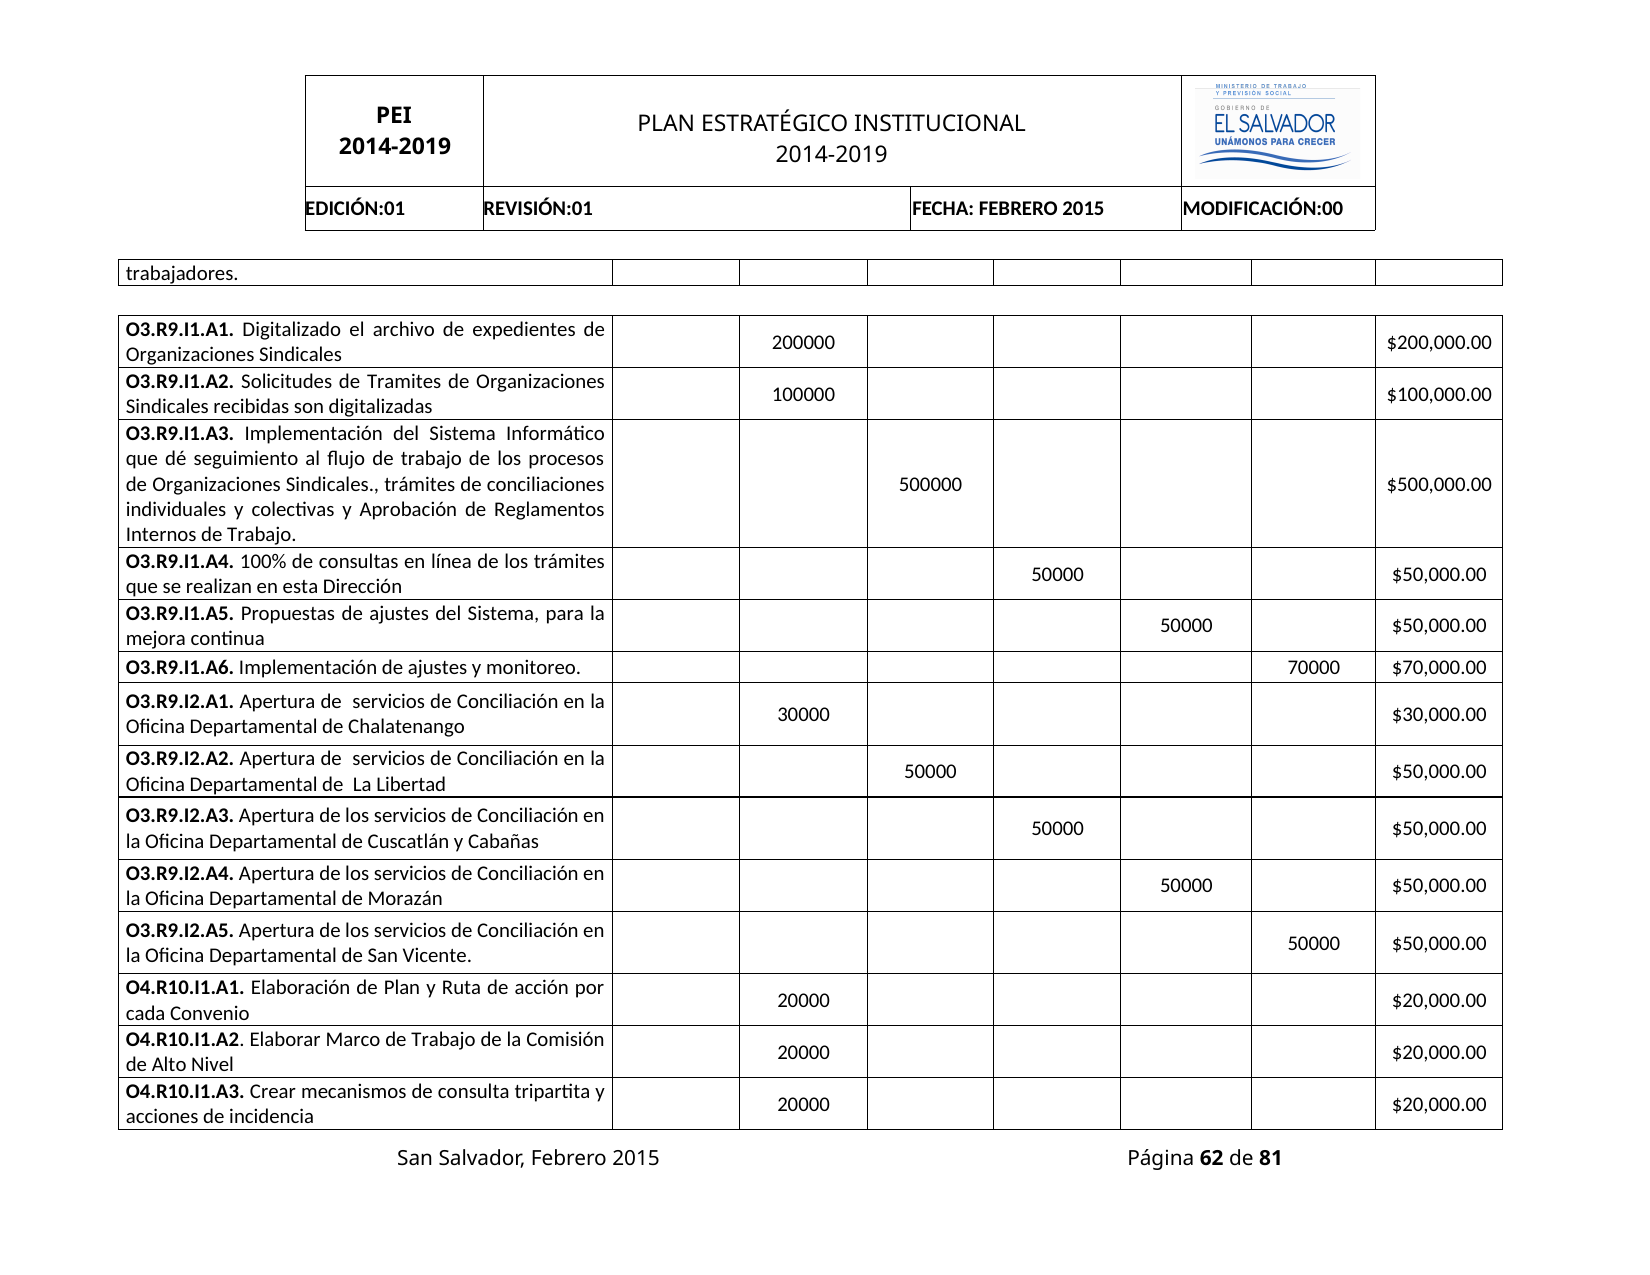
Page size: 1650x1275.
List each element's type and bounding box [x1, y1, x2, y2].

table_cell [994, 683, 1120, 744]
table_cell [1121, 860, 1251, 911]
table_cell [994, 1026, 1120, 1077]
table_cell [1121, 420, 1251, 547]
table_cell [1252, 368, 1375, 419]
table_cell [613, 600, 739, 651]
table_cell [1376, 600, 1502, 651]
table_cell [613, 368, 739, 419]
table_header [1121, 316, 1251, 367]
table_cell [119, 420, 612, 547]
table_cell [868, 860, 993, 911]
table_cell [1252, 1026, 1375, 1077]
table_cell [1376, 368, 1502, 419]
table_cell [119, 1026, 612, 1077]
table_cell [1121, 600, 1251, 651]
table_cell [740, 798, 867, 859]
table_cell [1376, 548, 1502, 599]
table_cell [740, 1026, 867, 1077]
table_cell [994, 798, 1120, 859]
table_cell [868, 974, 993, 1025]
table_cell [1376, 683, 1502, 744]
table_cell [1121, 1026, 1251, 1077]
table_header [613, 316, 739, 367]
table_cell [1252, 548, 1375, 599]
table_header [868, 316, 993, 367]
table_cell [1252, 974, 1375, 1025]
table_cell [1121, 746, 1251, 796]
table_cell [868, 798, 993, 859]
picture [1195, 82, 1361, 179]
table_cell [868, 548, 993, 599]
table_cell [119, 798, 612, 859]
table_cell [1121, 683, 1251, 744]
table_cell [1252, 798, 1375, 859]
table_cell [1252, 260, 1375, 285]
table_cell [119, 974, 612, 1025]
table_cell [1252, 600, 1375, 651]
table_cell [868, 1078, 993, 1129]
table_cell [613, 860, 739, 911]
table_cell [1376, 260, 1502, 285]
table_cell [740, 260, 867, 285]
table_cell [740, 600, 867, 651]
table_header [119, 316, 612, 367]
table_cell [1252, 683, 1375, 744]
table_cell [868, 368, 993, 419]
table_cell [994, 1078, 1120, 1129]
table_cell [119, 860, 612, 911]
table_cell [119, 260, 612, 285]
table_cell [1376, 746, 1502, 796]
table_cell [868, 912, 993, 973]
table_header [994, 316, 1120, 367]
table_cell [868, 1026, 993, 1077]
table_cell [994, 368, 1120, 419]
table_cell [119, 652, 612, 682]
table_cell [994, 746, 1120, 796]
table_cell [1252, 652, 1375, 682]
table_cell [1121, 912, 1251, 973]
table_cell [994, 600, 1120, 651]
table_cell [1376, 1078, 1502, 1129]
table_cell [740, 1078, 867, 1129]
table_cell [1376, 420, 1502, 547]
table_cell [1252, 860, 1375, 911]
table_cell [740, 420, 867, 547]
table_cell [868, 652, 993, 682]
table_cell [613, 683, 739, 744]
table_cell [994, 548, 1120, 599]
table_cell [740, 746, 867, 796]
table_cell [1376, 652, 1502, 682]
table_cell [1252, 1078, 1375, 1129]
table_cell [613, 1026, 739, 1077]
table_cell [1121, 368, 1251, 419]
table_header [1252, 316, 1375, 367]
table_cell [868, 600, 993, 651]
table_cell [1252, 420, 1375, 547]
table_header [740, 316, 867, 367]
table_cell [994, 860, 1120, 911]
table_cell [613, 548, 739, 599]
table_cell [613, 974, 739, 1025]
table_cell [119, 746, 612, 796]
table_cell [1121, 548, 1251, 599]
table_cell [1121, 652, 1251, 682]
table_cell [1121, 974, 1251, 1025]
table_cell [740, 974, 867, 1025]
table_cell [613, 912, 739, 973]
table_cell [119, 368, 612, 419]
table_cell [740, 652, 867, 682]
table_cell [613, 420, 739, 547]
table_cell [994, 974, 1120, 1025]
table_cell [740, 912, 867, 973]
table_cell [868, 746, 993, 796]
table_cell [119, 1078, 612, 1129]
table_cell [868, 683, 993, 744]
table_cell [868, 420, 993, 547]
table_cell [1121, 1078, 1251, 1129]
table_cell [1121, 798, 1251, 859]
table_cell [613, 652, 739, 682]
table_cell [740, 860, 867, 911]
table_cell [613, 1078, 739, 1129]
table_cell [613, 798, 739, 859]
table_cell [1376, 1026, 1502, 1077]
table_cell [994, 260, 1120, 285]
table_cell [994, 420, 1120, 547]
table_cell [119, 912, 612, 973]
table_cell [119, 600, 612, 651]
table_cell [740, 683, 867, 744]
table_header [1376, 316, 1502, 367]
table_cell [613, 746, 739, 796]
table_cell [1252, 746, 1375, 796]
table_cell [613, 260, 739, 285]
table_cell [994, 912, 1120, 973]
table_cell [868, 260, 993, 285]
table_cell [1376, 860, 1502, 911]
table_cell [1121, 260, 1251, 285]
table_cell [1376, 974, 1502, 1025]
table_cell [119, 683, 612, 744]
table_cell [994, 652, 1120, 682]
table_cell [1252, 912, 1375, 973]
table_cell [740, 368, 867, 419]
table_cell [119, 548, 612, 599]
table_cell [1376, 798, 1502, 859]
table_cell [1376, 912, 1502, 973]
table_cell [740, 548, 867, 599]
